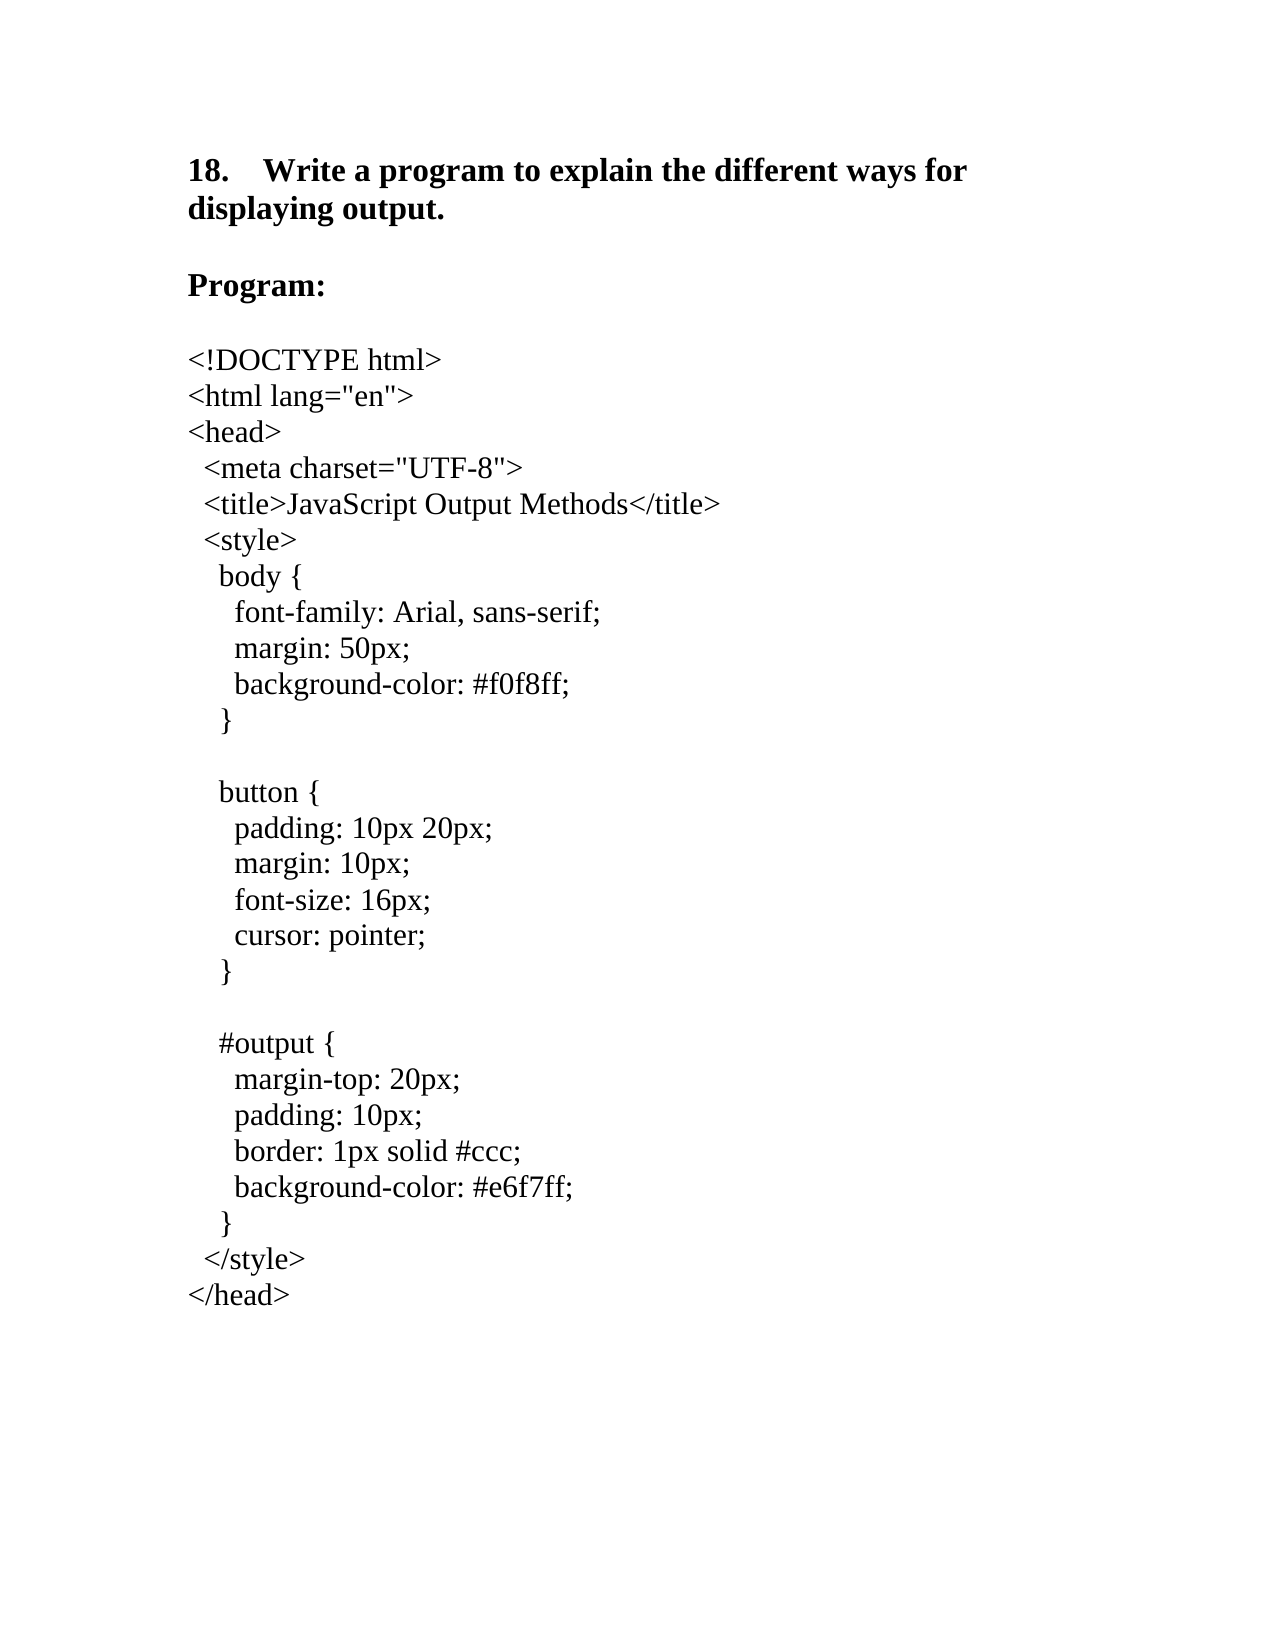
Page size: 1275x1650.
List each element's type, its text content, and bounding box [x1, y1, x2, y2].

text Program: [187, 265, 1087, 303]
text <html lang="en"> [187, 378, 1087, 413]
text <title>JavaScript Output Methods</title> [187, 485, 1087, 521]
list Write a program to explain the different ways for displaying output. [187, 150, 1087, 227]
text font-size: 16px; [187, 881, 1087, 917]
text padding: 10px 20px; [187, 809, 1087, 845]
text button { [187, 773, 1087, 809]
text background-color: #e6f7ff; [187, 1168, 1087, 1204]
text margin: 50px; [187, 629, 1087, 665]
text <style> [187, 521, 1087, 557]
text margin: 10px; [187, 845, 1087, 881]
text } [187, 1204, 1087, 1240]
text <meta charset="UTF-8"> [187, 449, 1087, 485]
text padding: 10px; [187, 1096, 1087, 1132]
text cursor: pointer; [187, 917, 1087, 953]
text background-color: #f0f8ff; [187, 665, 1087, 701]
text <head> [187, 413, 1087, 449]
text font-family: Arial, sans-serif; [187, 593, 1087, 629]
text } [187, 701, 1087, 737]
text <!DOCTYPE html> [187, 342, 1087, 378]
text body { [187, 557, 1087, 593]
text </style> [187, 1240, 1087, 1276]
text border: 1px solid #ccc; [187, 1132, 1087, 1168]
text } [187, 953, 1087, 988]
text margin-top: 20px; [187, 1060, 1087, 1096]
text #output { [187, 1024, 1087, 1060]
text </head> [187, 1276, 1087, 1312]
